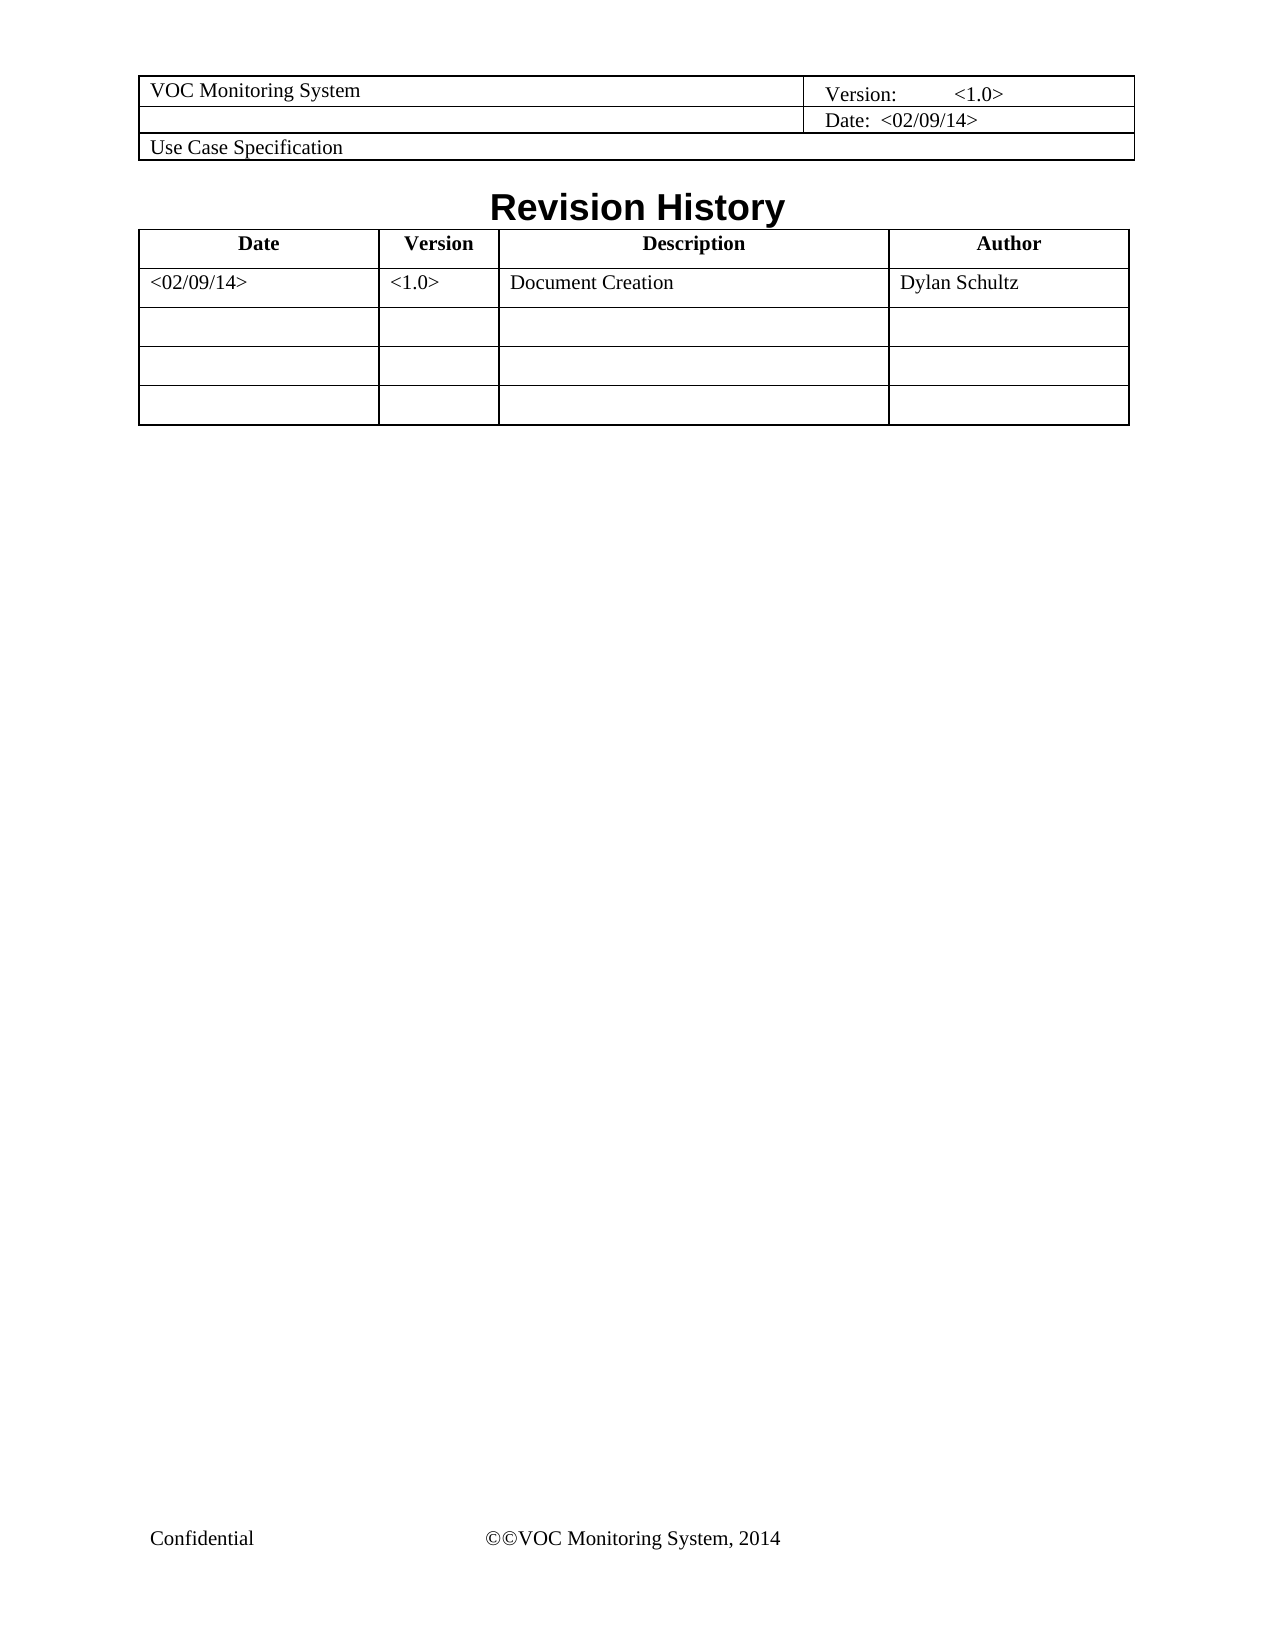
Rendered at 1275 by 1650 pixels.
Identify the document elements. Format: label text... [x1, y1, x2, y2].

table_header Description [500, 230, 888, 268]
table_header Author [890, 230, 1128, 268]
table_header Date [140, 230, 378, 268]
table_cell Document Creation [500, 269, 888, 307]
table_cell [140, 347, 378, 385]
table_cell [890, 347, 1128, 385]
table_cell [380, 347, 498, 385]
table_cell <02/09/14> [140, 269, 378, 307]
table_cell [890, 386, 1128, 424]
table_cell [500, 347, 888, 385]
table_cell Dylan Schultz [890, 269, 1128, 307]
table_cell [500, 386, 888, 424]
table_cell [890, 308, 1128, 346]
table_cell [500, 308, 888, 346]
table_cell [380, 386, 498, 424]
title Revision History [150, 185, 1125, 228]
table_cell [140, 308, 378, 346]
table_cell <1.0> [380, 269, 498, 307]
table_header Version [380, 230, 498, 268]
table_cell [140, 386, 378, 424]
table_cell [380, 308, 498, 346]
